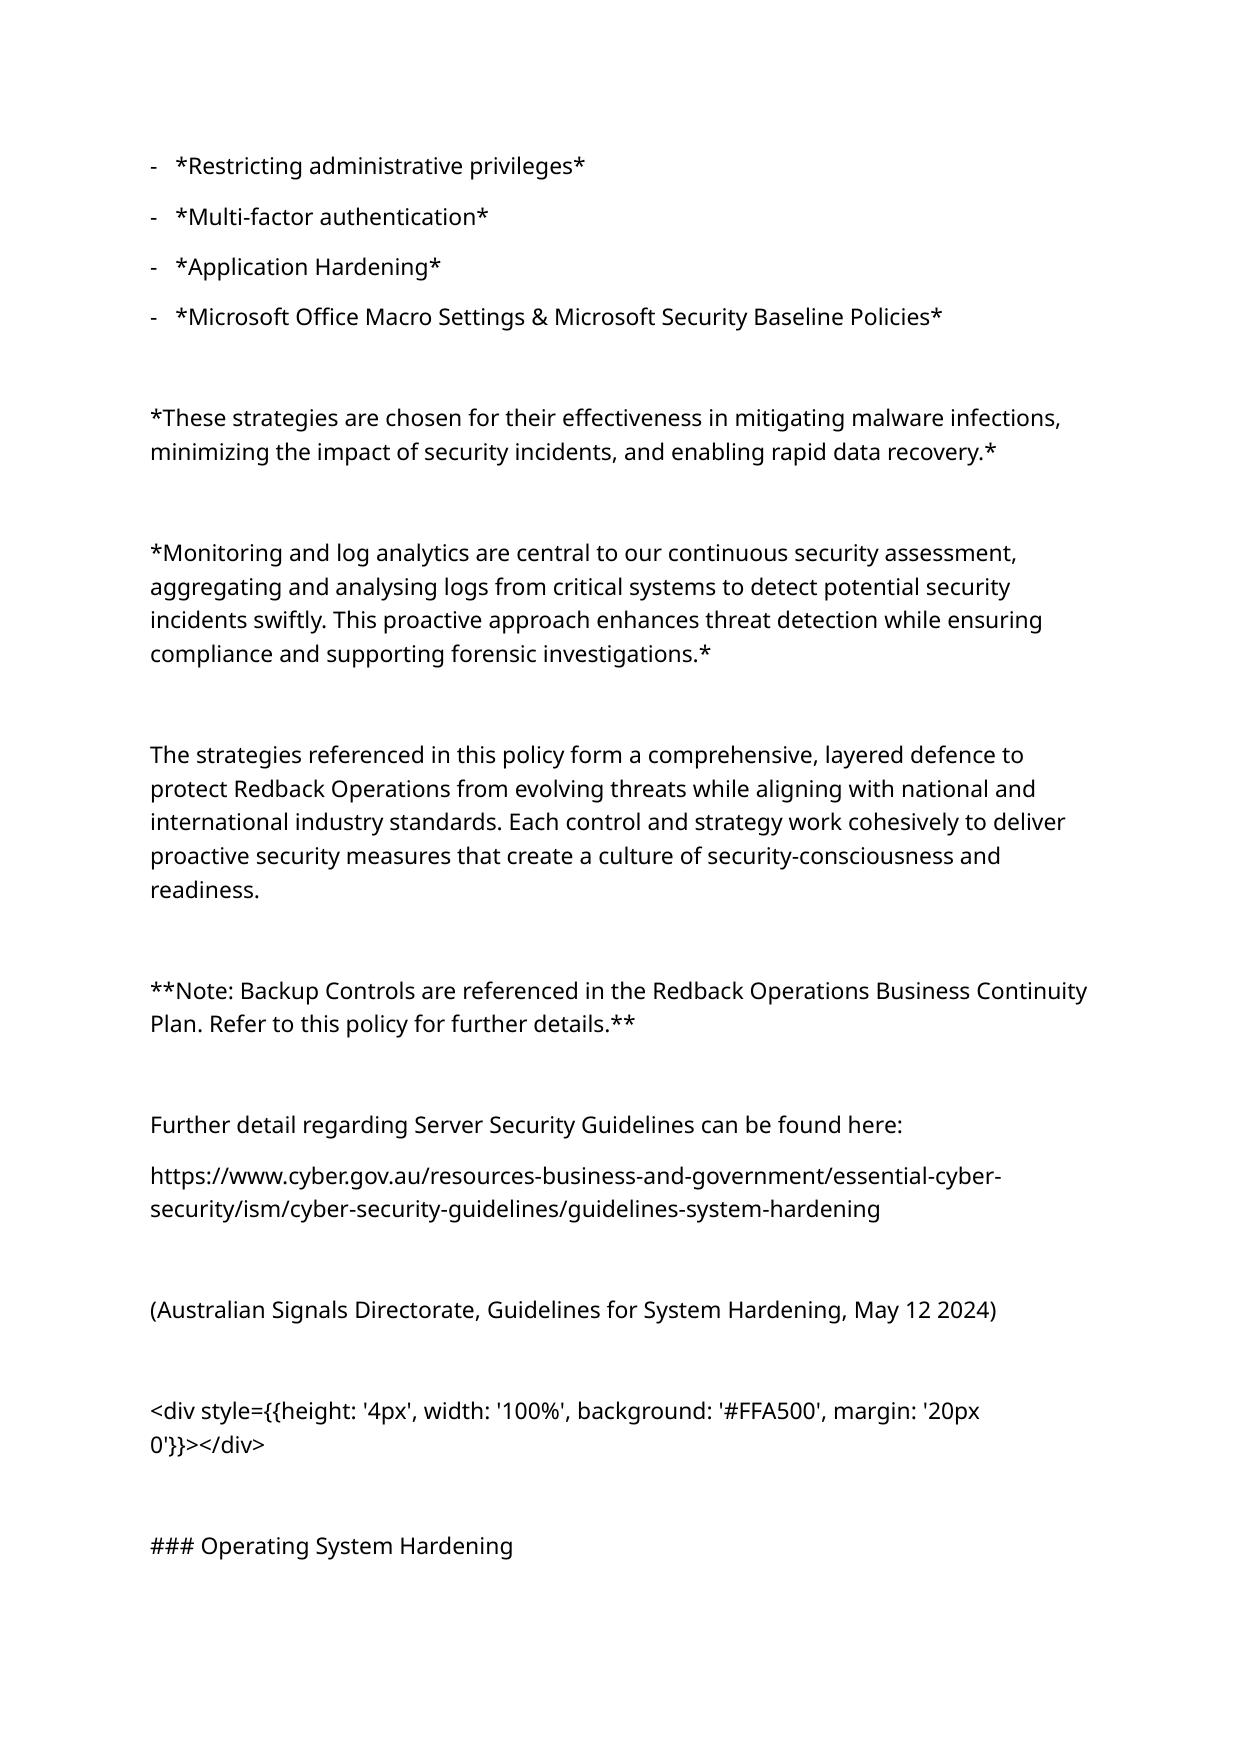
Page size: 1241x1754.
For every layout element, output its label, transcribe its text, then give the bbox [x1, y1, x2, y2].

text (Australian Signals Directorate, Guidelines for System Hardening, May 12 2024) [150, 1294, 1090, 1325]
text - *Multi-factor authentication* [150, 200, 1090, 232]
text - *Application Hardening* [150, 251, 1090, 282]
text <div style={{height: '4px', width: '100%', background: '#FFA500', margin: '20px 0'}}></div> [150, 1395, 1090, 1460]
text - *Microsoft Office Macro Settings & Microsoft Security Baseline Policies* [150, 301, 1090, 332]
text ### Operating System Hardening [150, 1529, 1090, 1561]
text The strategies referenced in this policy form a comprehensive, layered defence to protect Redback Operations from evolving threats while aligning with national and international industry standards. Each control and strategy work cohesively to deliver proactive security measures that create a culture of security-consciousness and readiness. [150, 739, 1090, 905]
text *These strategies are chosen for their effectiveness in mitigating malware infections, minimizing the impact of security incidents, and enabling rapid data recovery.* [150, 402, 1090, 467]
text Further detail regarding Server Security Guidelines can be found here: [150, 1109, 1090, 1140]
text https://www.cyber.gov.au/resources-business-and-government/essential-cyber-security/ism/cyber-security-guidelines/guidelines-system-hardening [150, 1159, 1090, 1224]
text *Monitoring and log analytics are central to our continuous security assessment, aggregating and analysing logs from critical systems to detect potential security incidents swiftly. This proactive approach enhances threat detection while ensuring compliance and supporting forensic investigations.* [150, 537, 1090, 669]
text **Note: Backup Controls are referenced in the Redback Operations Business Continuity Plan. Refer to this policy for further details.** [150, 974, 1090, 1039]
text - *Restricting administrative privileges* [150, 150, 1090, 181]
